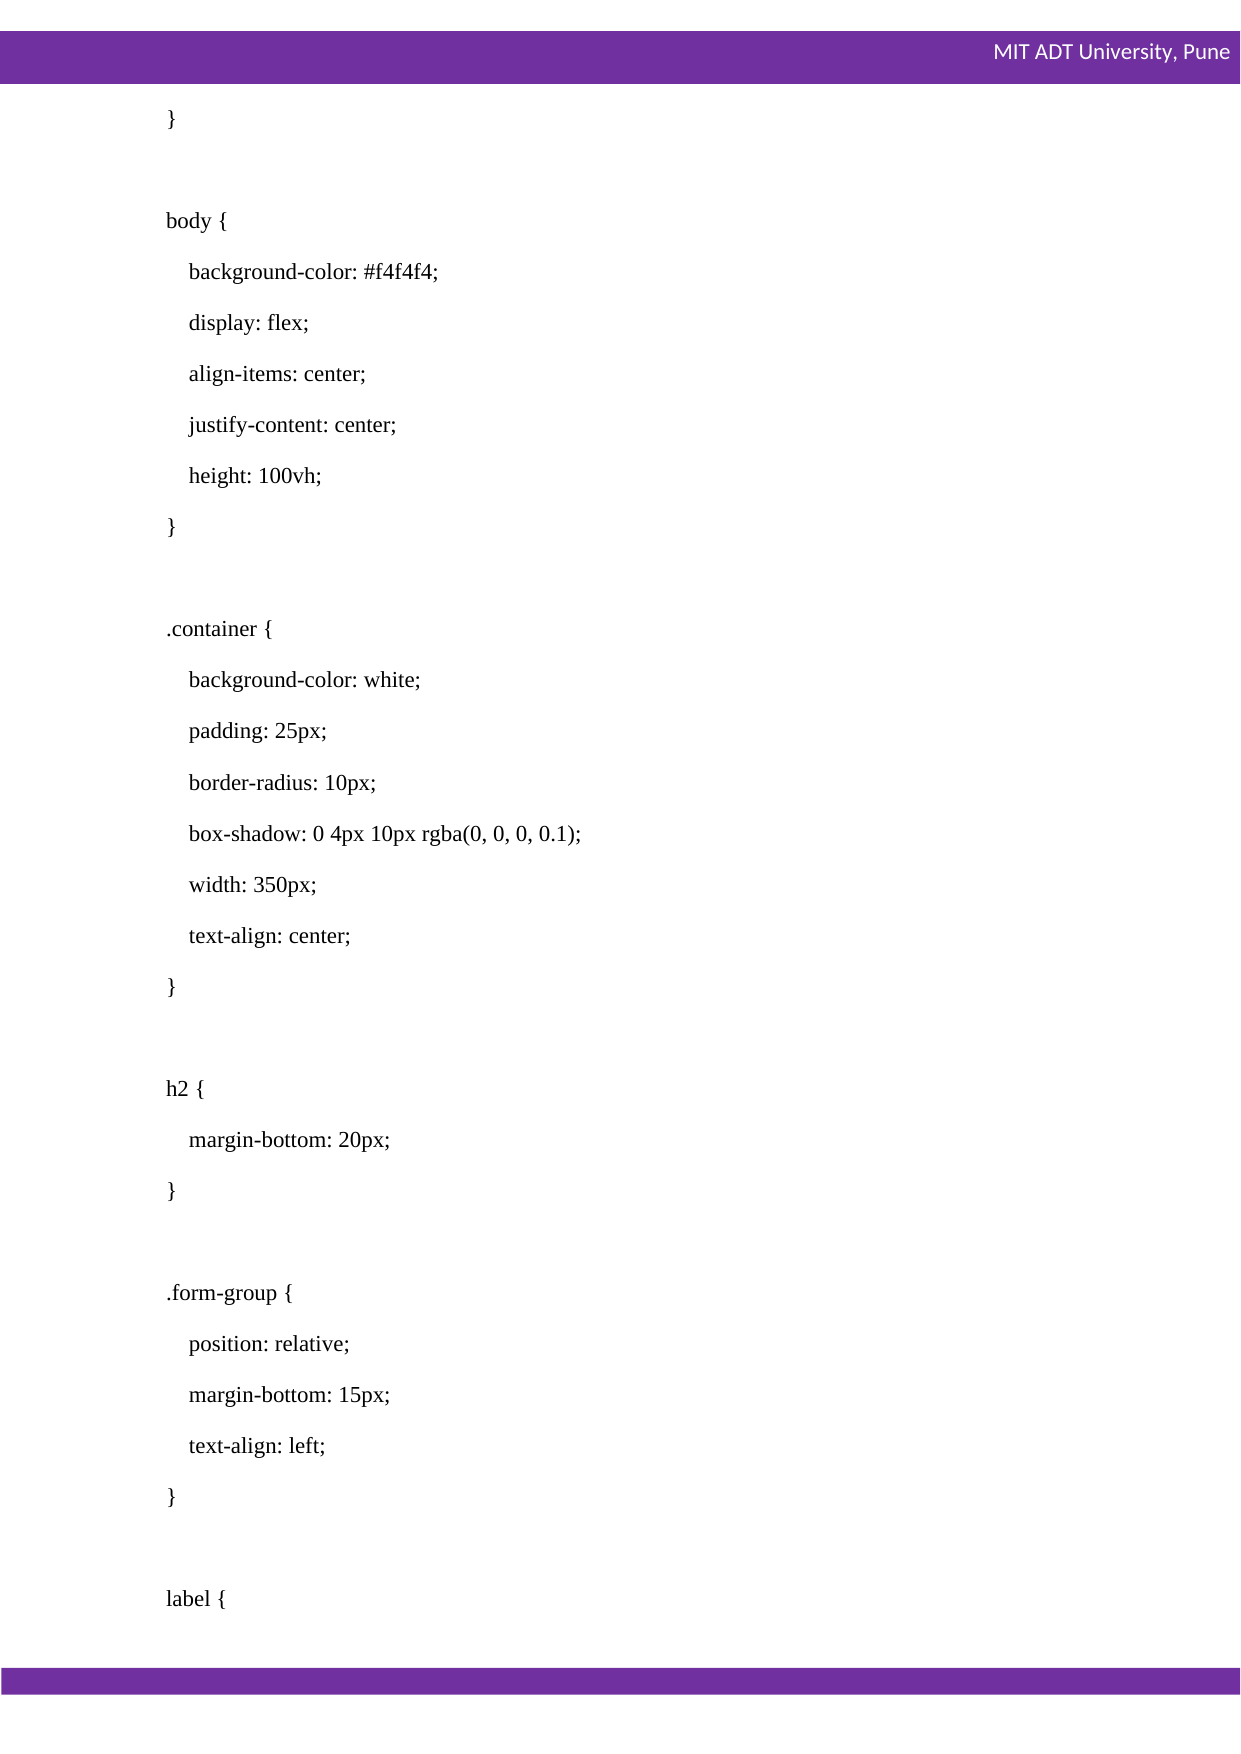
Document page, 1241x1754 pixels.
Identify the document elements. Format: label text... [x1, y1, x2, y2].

text background-color: #f4f4f4; [120, 258, 1195, 284]
text justify-content: center; [120, 411, 1195, 438]
text padding: 25px; [120, 717, 1195, 744]
text background-color: white; [120, 666, 1195, 693]
text h2 { [120, 1075, 1195, 1101]
text } [120, 105, 1195, 131]
text text-align: left; [120, 1432, 1195, 1458]
text height: 100vh; [120, 462, 1195, 489]
text } [120, 513, 1195, 540]
text align-items: center; [120, 360, 1195, 387]
text } [120, 1177, 1195, 1203]
text display: flex; [120, 309, 1195, 336]
text margin-bottom: 15px; [120, 1381, 1195, 1407]
text } [120, 973, 1195, 999]
text .container { [120, 615, 1195, 642]
text margin-bottom: 20px; [120, 1126, 1195, 1152]
text text-align: center; [120, 922, 1195, 948]
text body { [120, 207, 1195, 233]
text } [120, 1483, 1195, 1509]
text border-radius: 10px; [120, 768, 1195, 795]
text label { [120, 1585, 1195, 1612]
text box-shadow: 0 4px 10px rgba(0, 0, 0, 0.1); [120, 819, 1195, 846]
text width: 350px; [120, 871, 1195, 897]
text position: relative; [120, 1330, 1195, 1356]
text .form-group { [120, 1279, 1195, 1305]
